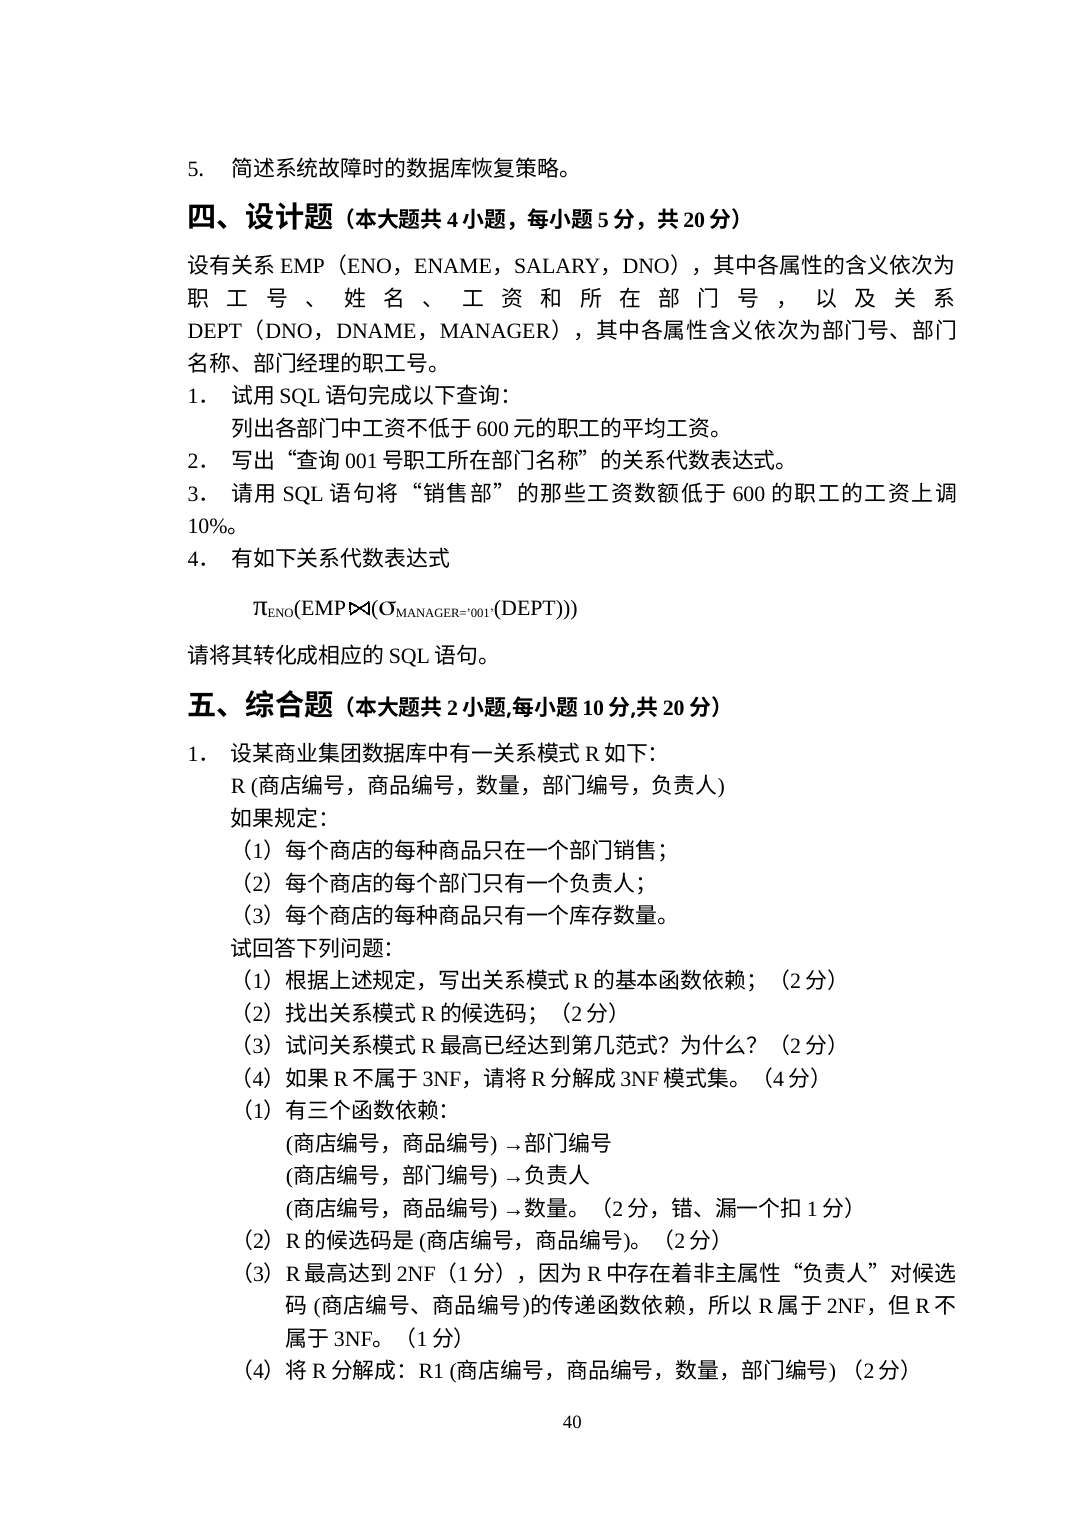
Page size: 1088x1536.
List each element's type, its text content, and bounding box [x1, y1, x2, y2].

text 试回答下列问题： [231, 930, 957, 963]
text （1）每个商店的每种商品只在一个部门销售； [187, 833, 957, 865]
text （2）每个商店的每个部门只有一个负责人； [187, 865, 957, 898]
text 四、设计题（本大题共4小题，每小题5分，共20分） [187, 183, 957, 248]
text （3）每个商店的每种商品只有一个库存数量。 [187, 898, 957, 930]
text R (商店编号，商品编号，数量，部门编号，负责人) [231, 768, 957, 800]
text 4． 有如下关系代数表达式 [187, 540, 957, 573]
text 请将其转化成相应的SQL语句。 [187, 638, 957, 670]
text （4）将R分解成：R1 (商店编号，商品编号，数量，部门编号) （2分） [187, 1353, 957, 1385]
text 5. 简述系统故障时的数据库恢复策略。 [187, 150, 957, 183]
text 设有关系EMP（ENO，ENAME，SALARY，DNO），其中各属性的含义依次为职工号、姓名、工资和所在部门号，以及关系DEPT（DNO，DNAME，MANAGER），其中各属性含义依次为部门号、部门名称、部门经理的职工号。 [187, 248, 957, 378]
text 如果规定： [231, 800, 957, 833]
text 1． 试用SQL语句完成以下查询： [187, 378, 957, 410]
text （2）R的候选码是 (商店编号，商品编号)。（2分） [187, 1223, 957, 1255]
text 列出各部门中工资不低于600元的职工的平均工资。 [187, 410, 957, 443]
text πENO(EMP(MANAGER=’001’(DEPT))) [253, 573, 957, 638]
text （1）根据上述规定，写出关系模式R的基本函数依赖；（2分） [231, 963, 957, 995]
text 五、综合题（本大题共2小题,每小题10分,共20分） [187, 670, 957, 735]
text （3）R最高达到2NF（1分），因为R中存在着非主属性“负责人”对候选码 (商店编号、商品编号)的传递函数依赖，所以R属于2NF，但R不属于3NF。（1分） [231, 1255, 957, 1353]
text （1）有三个函数依赖： [187, 1093, 957, 1125]
text 3． 请用SQL语句将“销售部”的那些工资数额低于600的职工的工资上调10%。 [187, 475, 957, 540]
text (商店编号，部门编号) →负责人 [187, 1158, 957, 1190]
text （4）如果R不属于3NF，请将R分解成3NF模式集。（4分） [231, 1060, 957, 1093]
text 1． 设某商业集团数据库中有一关系模式R如下： [187, 735, 957, 768]
text （2）找出关系模式R的候选码；（2分） [231, 995, 957, 1028]
text (商店编号，商品编号) →数量。（2分，错、漏一个扣1分） [209, 1190, 957, 1223]
text 2． 写出“查询001号职工所在部门名称”的关系代数表达式。 [187, 443, 957, 475]
picture [345, 600, 371, 616]
text (商店编号，商品编号) →部门编号 [187, 1125, 957, 1158]
text （3）试问关系模式R最高已经达到第几范式？为什么？（2分） [231, 1028, 957, 1060]
